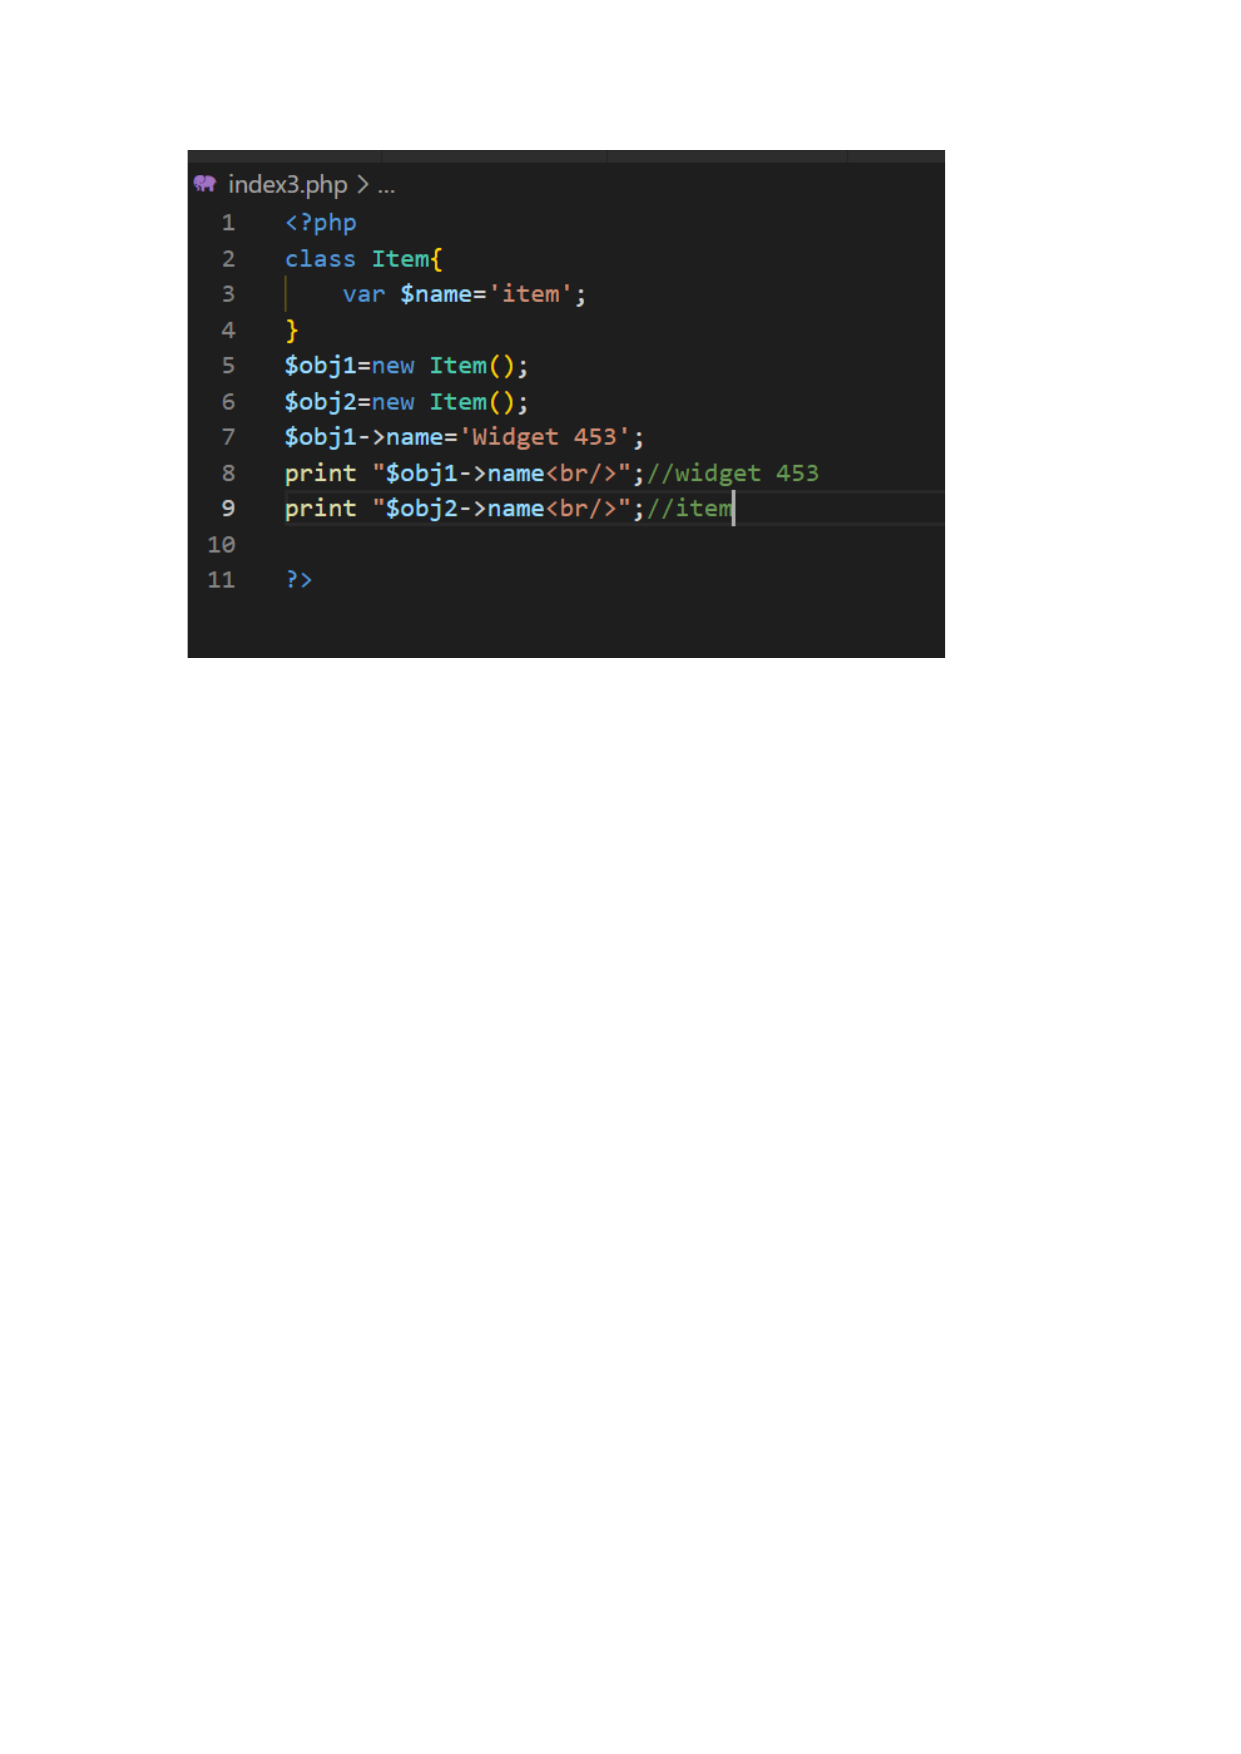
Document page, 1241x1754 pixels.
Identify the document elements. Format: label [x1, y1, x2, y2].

picture [187, 150, 946, 658]
